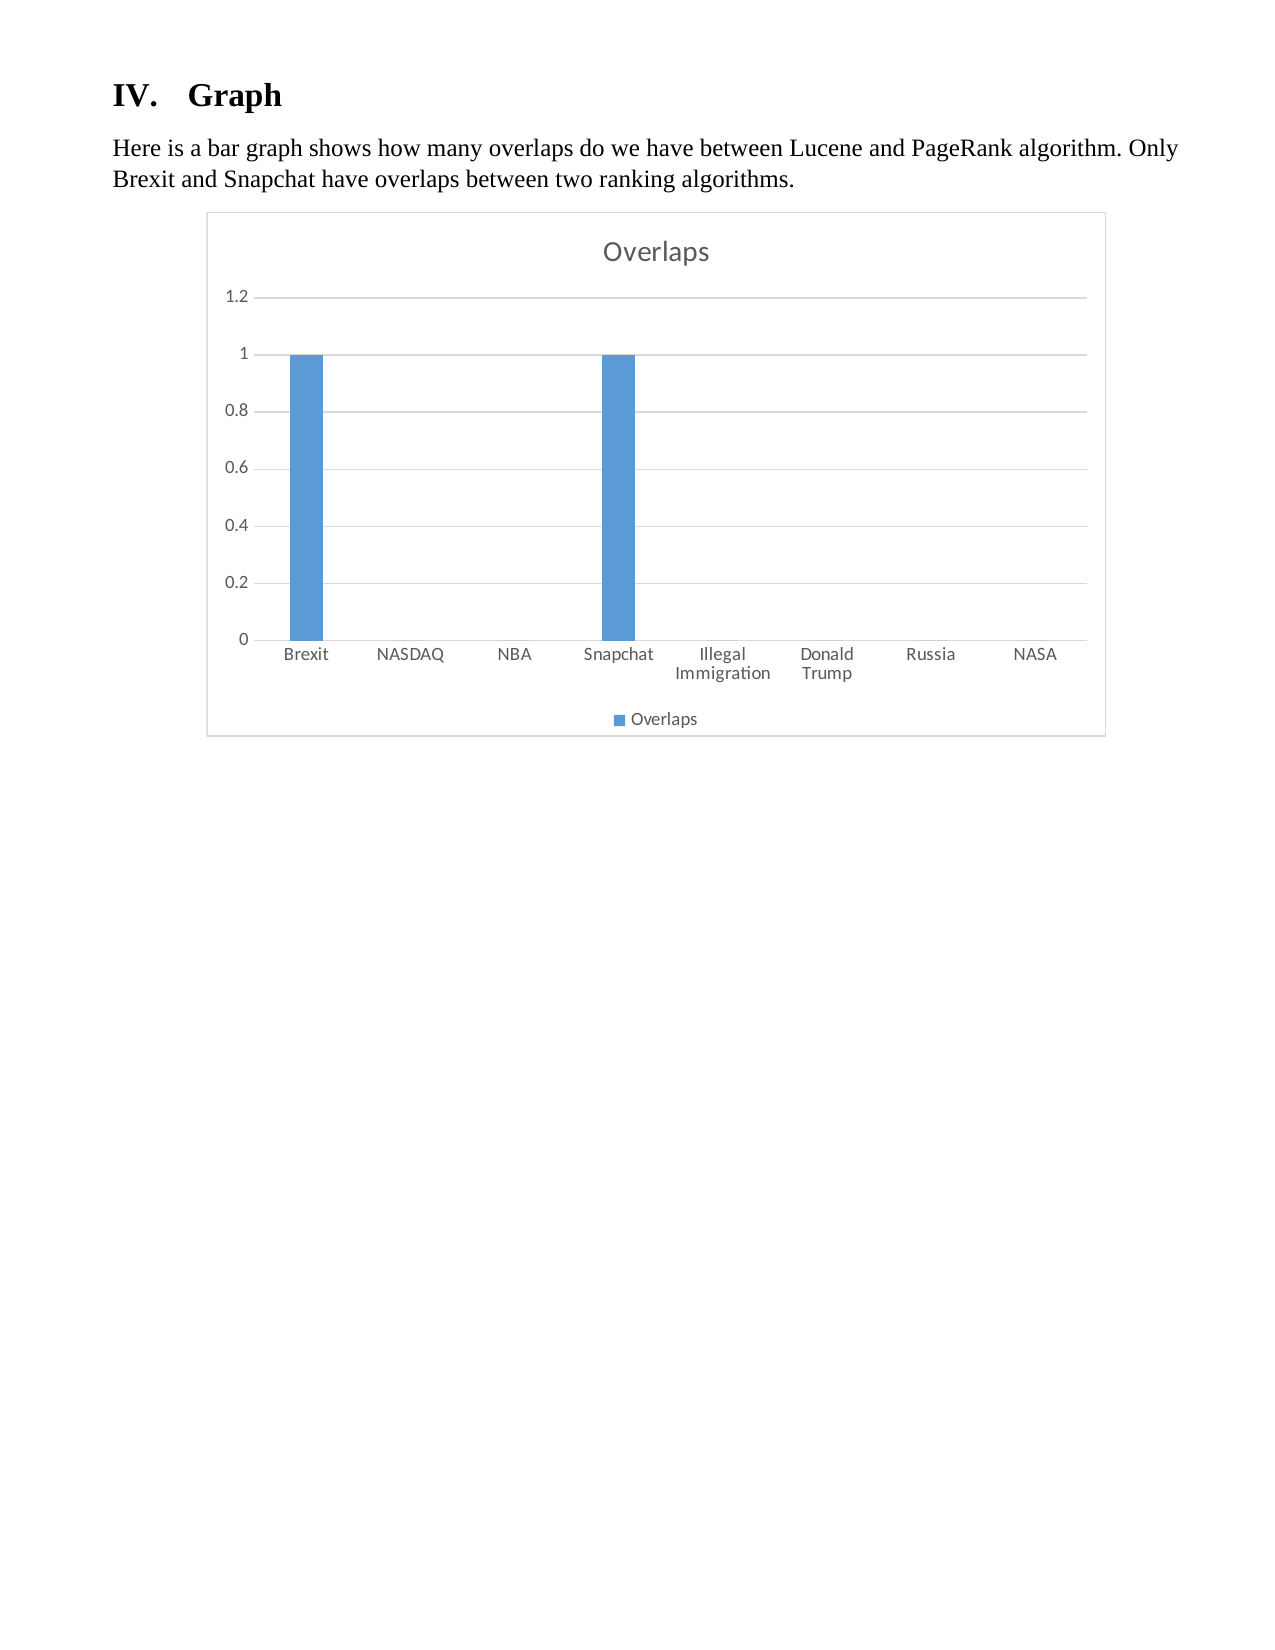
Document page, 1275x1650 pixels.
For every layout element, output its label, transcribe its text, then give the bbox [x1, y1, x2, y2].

text Here is a bar graph shows how many overlaps do we have between Lucene and PageRank algorithm. Only Brexit and Snapchat have overlaps between two ranking algorithms. [112, 133, 1200, 193]
list Graph [112, 75, 1200, 113]
